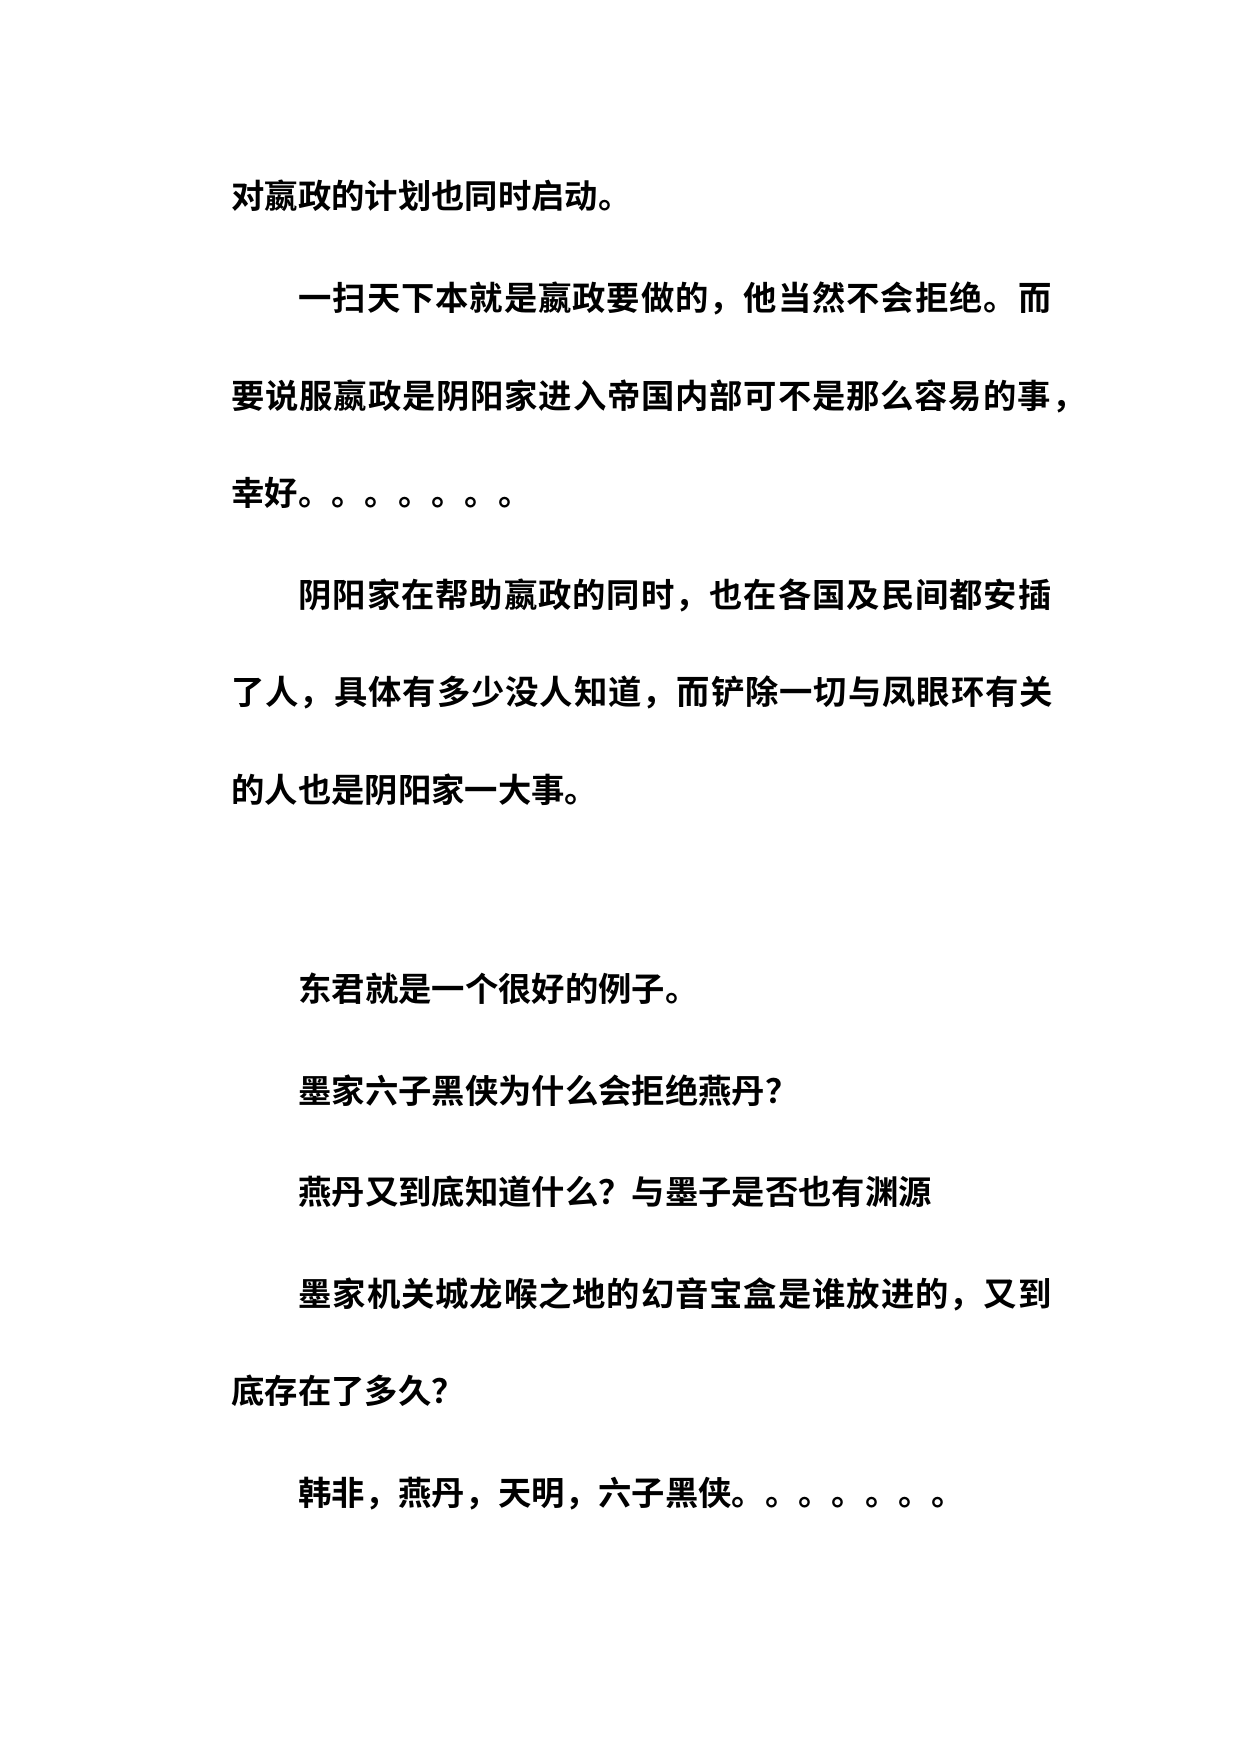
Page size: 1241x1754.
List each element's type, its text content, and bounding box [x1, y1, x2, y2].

text 韩非，燕丹，天明，六子黑侠。。。。。。。 [231, 1458, 1053, 1523]
text 燕丹又到底知道什么？与墨子是否也有渊源 [231, 1158, 1053, 1223]
text 墨家六子黑侠为什么会拒绝燕丹？ [231, 1056, 1053, 1121]
text 东君就是一个很好的例子。 [231, 954, 1053, 1019]
text 阴阳家在帮助嬴政的同时，也在各国及民间都安插了人，具体有多少没人知道，而铲除一切与凤眼环有关的人也是阴阳家一大事。 [231, 560, 1053, 820]
text 一扫天下本就是嬴政要做的，他当然不会拒绝。而要说服嬴政是阴阳家进入帝国内部可不是那么容易的事，幸好。。。。。。。 [231, 263, 1053, 523]
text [231, 162, 1053, 227]
text 墨家机关城龙喉之地的幻音宝盒是谁放进的，又到底存在了多久？ [231, 1259, 1053, 1422]
